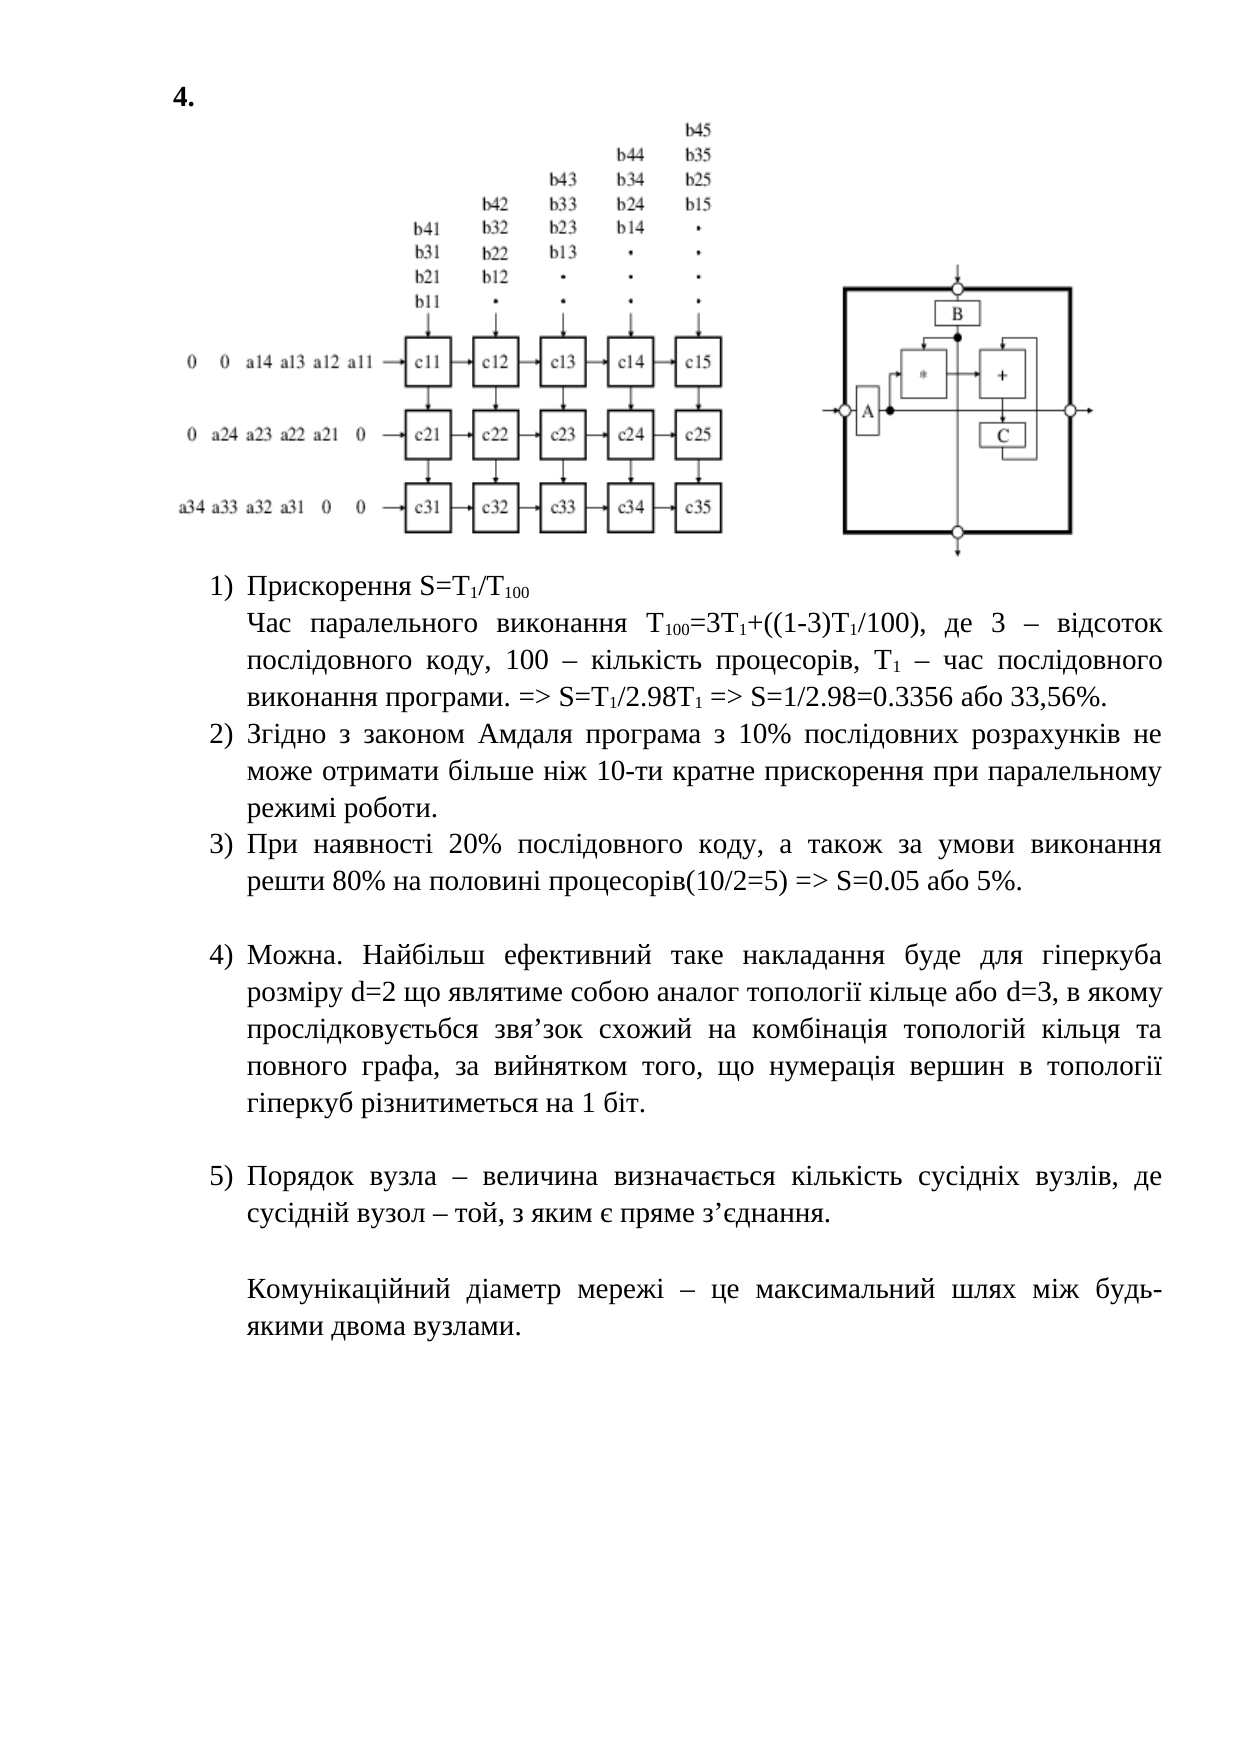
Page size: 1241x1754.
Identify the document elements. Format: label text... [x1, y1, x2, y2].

text 4. [173, 79, 1163, 113]
list Можна. Найбільш ефективний таке накладання буде для гіперкуба розміру d=2 що являтиме собою аналог топології кільце або d=3, в якому прослідковуєтьбся звя’зок схожий на комбінація топологій кільця та повного графа, за вийнятком того, що нумерація вершин в топології гіперкуб різнитиметься на 1 біт. [209, 937, 1163, 1118]
list Згідно з законом Амдаля програма з 10% послідовних розрахунків не може отримати більше ніж 10-ти кратне прискорення при паралельному режимі роботи. [209, 716, 1163, 823]
list Час паралельного виконання Т100=3T1+((1-3)T1/100), де 3 – відсоток послідовного коду, 100 – кількість процесорів, Т1 – час послідовного виконання програми. => S=T1/2.98T1 => S=1/2.98=0.3356 або 33,56%. [247, 605, 1163, 713]
list При наявності 20% послідовного коду, а також за умови виконання решти 80% на половині процесорів(10/2=5) => S=0.05 або 5%. [209, 827, 1163, 897]
list Порядок вузла – величина визначається кількість сусідніх вузлів, де сусідній вузол – той, з яким є пряме з’єднання. [209, 1158, 1163, 1229]
list Прискорення S=T1/T100 [209, 568, 1163, 602]
list Комунікаційний діаметр мережі – це максимальний шлях між будь-якими двома вузлами. [247, 1271, 1163, 1341]
picture [172, 116, 1105, 566]
